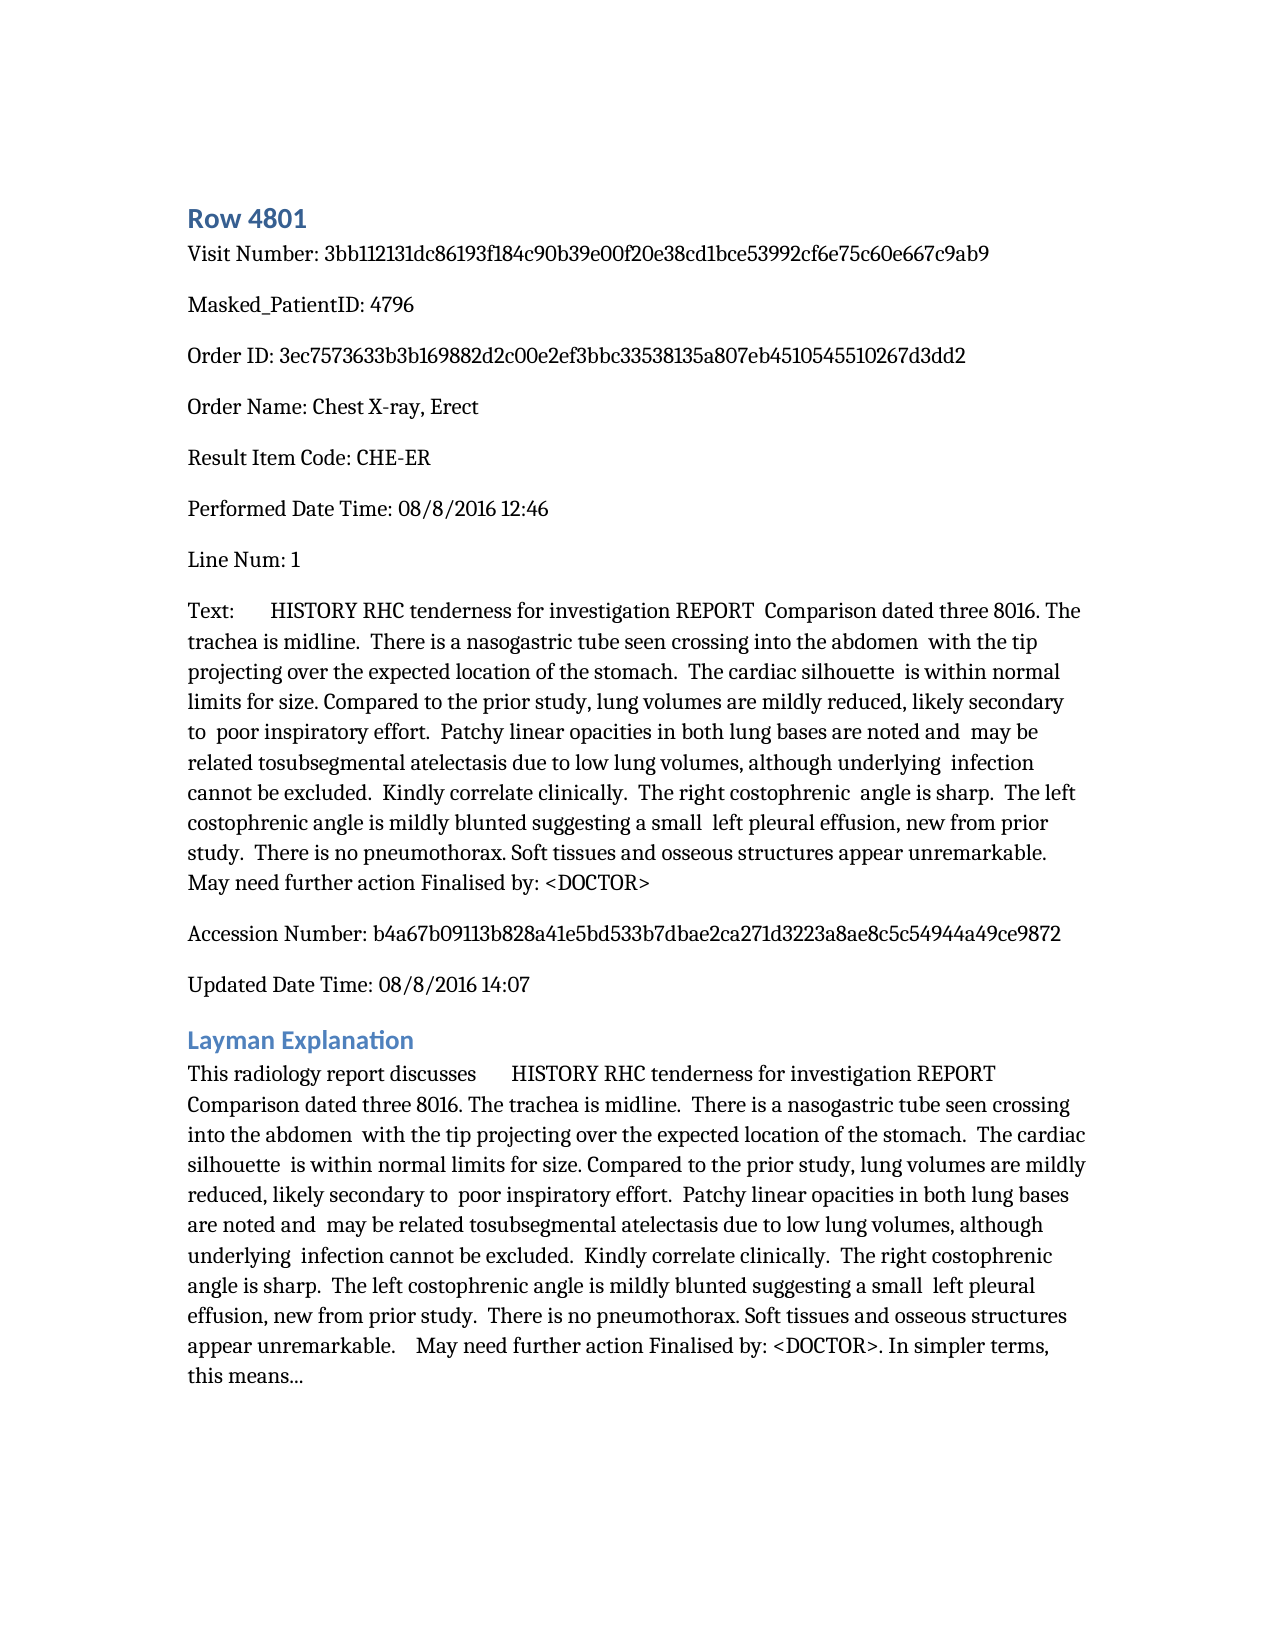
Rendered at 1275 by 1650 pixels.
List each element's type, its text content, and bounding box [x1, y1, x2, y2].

text Performed Date Time: 08/8/2016 12:46 [187, 496, 1087, 522]
subtitle Layman Explanation [187, 1023, 1087, 1056]
text Order ID: 3ec7573633b3b169882d2c00e2ef3bbc33538135a807eb4510545510267d3dd2 [187, 343, 1087, 369]
text Accession Number: b4a67b09113b828a41e5bd533b7dbae2ca271d3223a8ae8c5c54944a49ce9872 [187, 921, 1087, 947]
text Updated Date Time: 08/8/2016 14:07 [187, 972, 1087, 998]
text Visit Number: 3bb112131dc86193f184c90b39e00f20e38cd1bce53992cf6e75c60e667c9ab9 [187, 241, 1087, 267]
text Text: HISTORY RHC tenderness for investigation REPORT Comparison dated three 8016. The trachea is midline. There is a nasogastric tube seen crossing into the abdomen with the tip projecting over the expected location of the stomach. The cardiac silhouette is within normal limits for size. Compared to the prior study, lung volumes are mildly reduced, likely secondary to poor inspiratory effort. Patchy linear opacities in both lung bases are noted and may be related tosubsegmental atelectasis due to low lung volumes, although underlying infection cannot be excluded. Kindly correlate clinically. The right costophrenic angle is sharp. The left costophrenic angle is mildly blunted suggesting a small left pleural effusion, new from prior study. There is no pneumothorax. Soft tissues and osseous structures appear unremarkable. May need further action Finalised by: <DOCTOR> [187, 598, 1087, 896]
text Result Item Code: CHE-ER [187, 445, 1087, 471]
text Line Num: 1 [187, 547, 1087, 573]
text This radiology report discusses HISTORY RHC tenderness for investigation REPORT Comparison dated three 8016. The trachea is midline. There is a nasogastric tube seen crossing into the abdomen with the tip projecting over the expected location of the stomach. The cardiac silhouette is within normal limits for size. Compared to the prior study, lung volumes are mildly reduced, likely secondary to poor inspiratory effort. Patchy linear opacities in both lung bases are noted and may be related tosubsegmental atelectasis due to low lung volumes, although underlying infection cannot be excluded. Kindly correlate clinically. The right costophrenic angle is sharp. The left costophrenic angle is mildly blunted suggesting a small left pleural effusion, new from prior study. There is no pneumothorax. Soft tissues and osseous structures appear unremarkable. May need further action Finalised by: <DOCTOR>. In simpler terms, this means... [187, 1061, 1087, 1389]
text Order Name: Chest X-ray, Erect [187, 394, 1087, 420]
subtitle Row 4801 [187, 200, 1087, 236]
text Masked_PatientID: 4796 [187, 292, 1087, 318]
